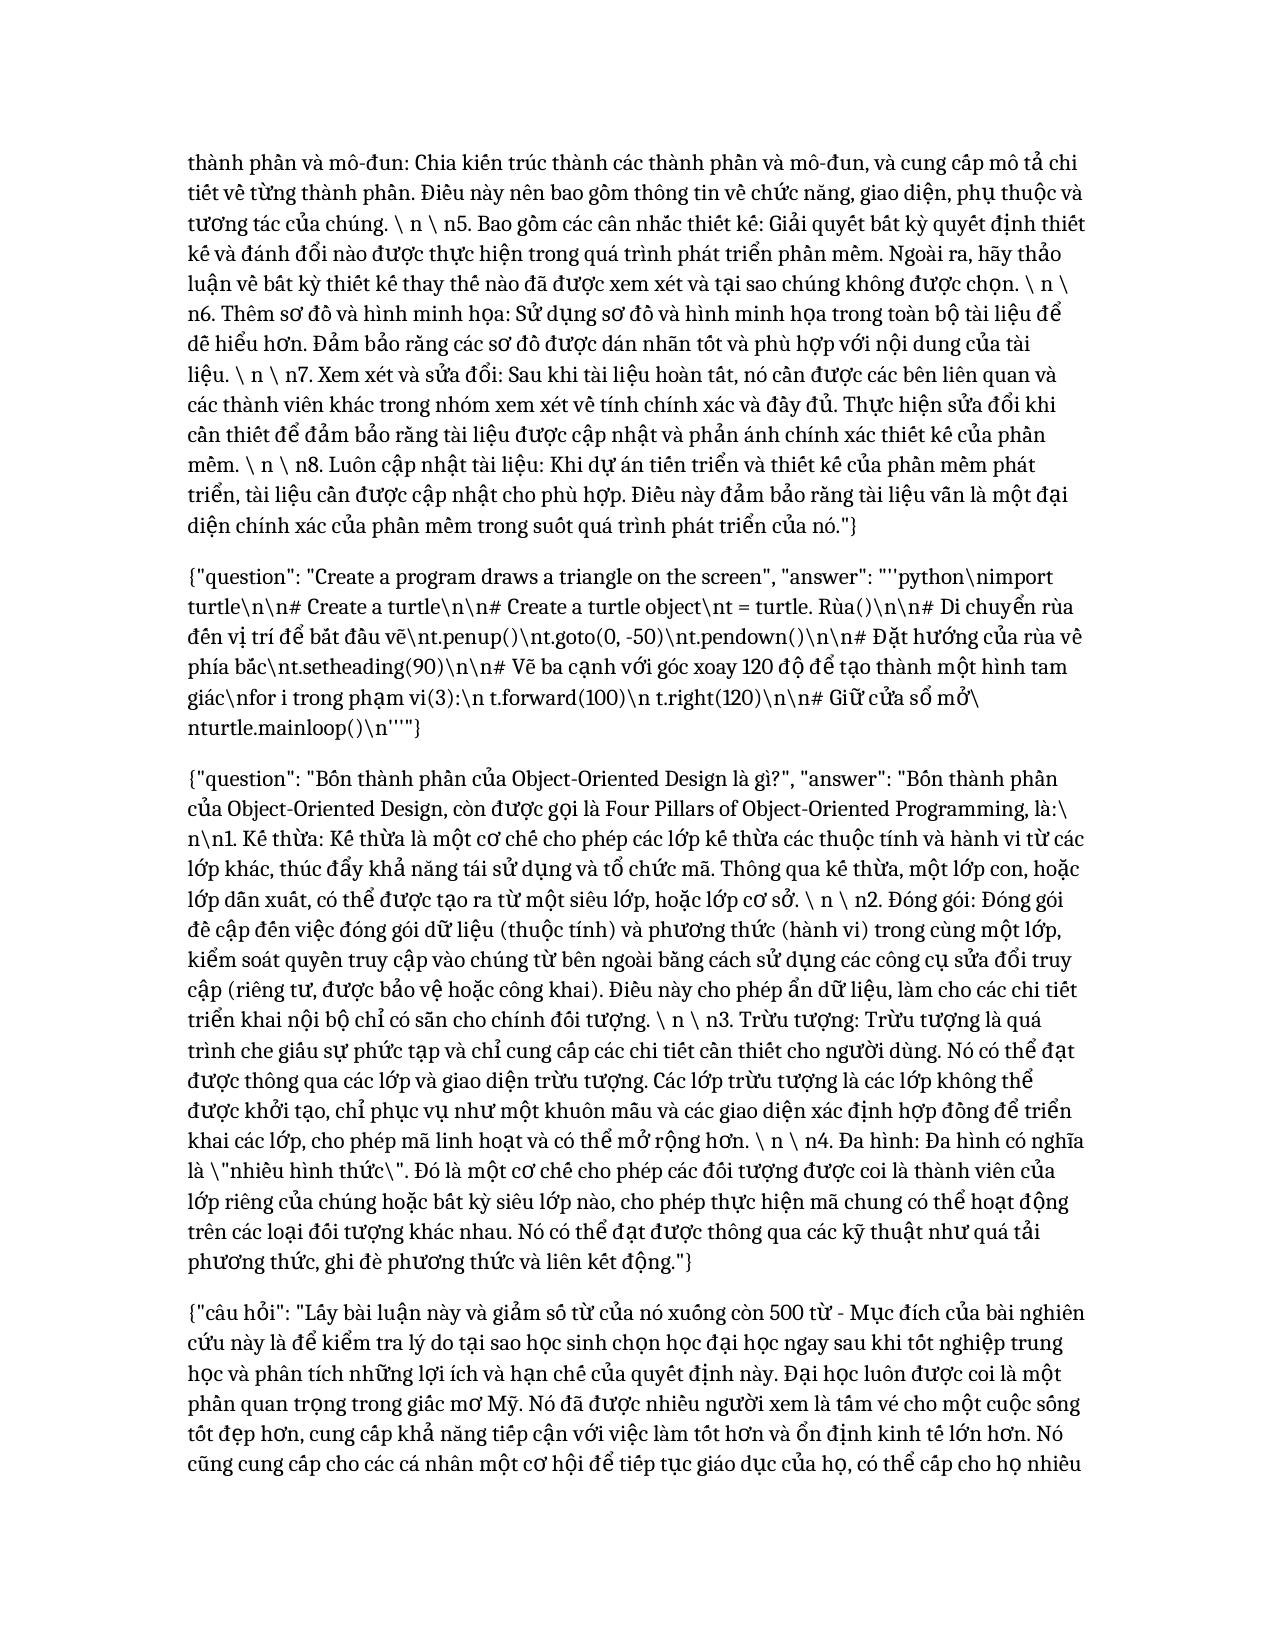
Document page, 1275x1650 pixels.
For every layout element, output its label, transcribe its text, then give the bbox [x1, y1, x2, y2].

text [187, 1300, 1087, 1477]
text {"question": "Bốn thành phần của Object-Oriented Design là gì?", "answer": "Bốn thành phần của Object-Oriented Design, còn được gọi là Four Pillars of Object-Oriented Programming, là:\n\n1. Kế thừa: Kế thừa là một cơ chế cho phép các lớp kế thừa các thuộc tính và hành vi từ các lớp khác, thúc đẩy khả năng tái sử dụng và tổ chức mã. Thông qua kế thừa, một lớp con, hoặc lớp dẫn xuất, có thể được tạo ra từ một siêu lớp, hoặc lớp cơ sở. \ n \ n2. Đóng gói: Đóng gói đề cập đến việc đóng gói dữ liệu (thuộc tính) và phương thức (hành vi) trong cùng một lớp, kiểm soát quyền truy cập vào chúng từ bên ngoài bằng cách sử dụng các công cụ sửa đổi truy cập (riêng tư, được bảo vệ hoặc công khai). Điều này cho phép ẩn dữ liệu, làm cho các chi tiết triển khai nội bộ chỉ có sẵn cho chính đối tượng. \ n \ n3. Trừu tượng: Trừu tượng là quá trình che giấu sự phức tạp và chỉ cung cấp các chi tiết cần thiết cho người dùng. Nó có thể đạt được thông qua các lớp và giao diện trừu tượng. Các lớp trừu tượng là các lớp không thể được khởi tạo, chỉ phục vụ như một khuôn mẫu và các giao diện xác định hợp đồng để triển khai các lớp, cho phép mã linh hoạt và có thể mở rộng hơn. \ n \ n4. Đa hình: Đa hình có nghĩa là \"nhiều hình thức\". Đó là một cơ chế cho phép các đối tượng được coi là thành viên của lớp riêng của chúng hoặc bất kỳ siêu lớp nào, cho phép thực hiện mã chung có thể hoạt động trên các loại đối tượng khác nhau. Nó có thể đạt được thông qua các kỹ thuật như quá tải phương thức, ghi đè phương thức và liên kết động."} [187, 766, 1087, 1275]
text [187, 150, 1087, 539]
text {"question": "Create a program draws a triangle on the screen", "answer": "''python\nimport turtle\n\n# Create a turtle\n\n# Create a turtle object\nt = turtle. Rùa()\n\n# Di chuyển rùa đến vị trí để bắt đầu vẽ\nt.penup()\nt.goto(0, -50)\nt.pendown()\n\n# Đặt hướng của rùa về phía bắc\nt.setheading(90)\n\n# Vẽ ba cạnh với góc xoay 120 độ để tạo thành một hình tam giác\nfor i trong phạm vi(3):\n t.forward(100)\n t.right(120)\n\n# Giữ cửa sổ mở\nturtle.mainloop()\n'''"} [187, 563, 1087, 741]
